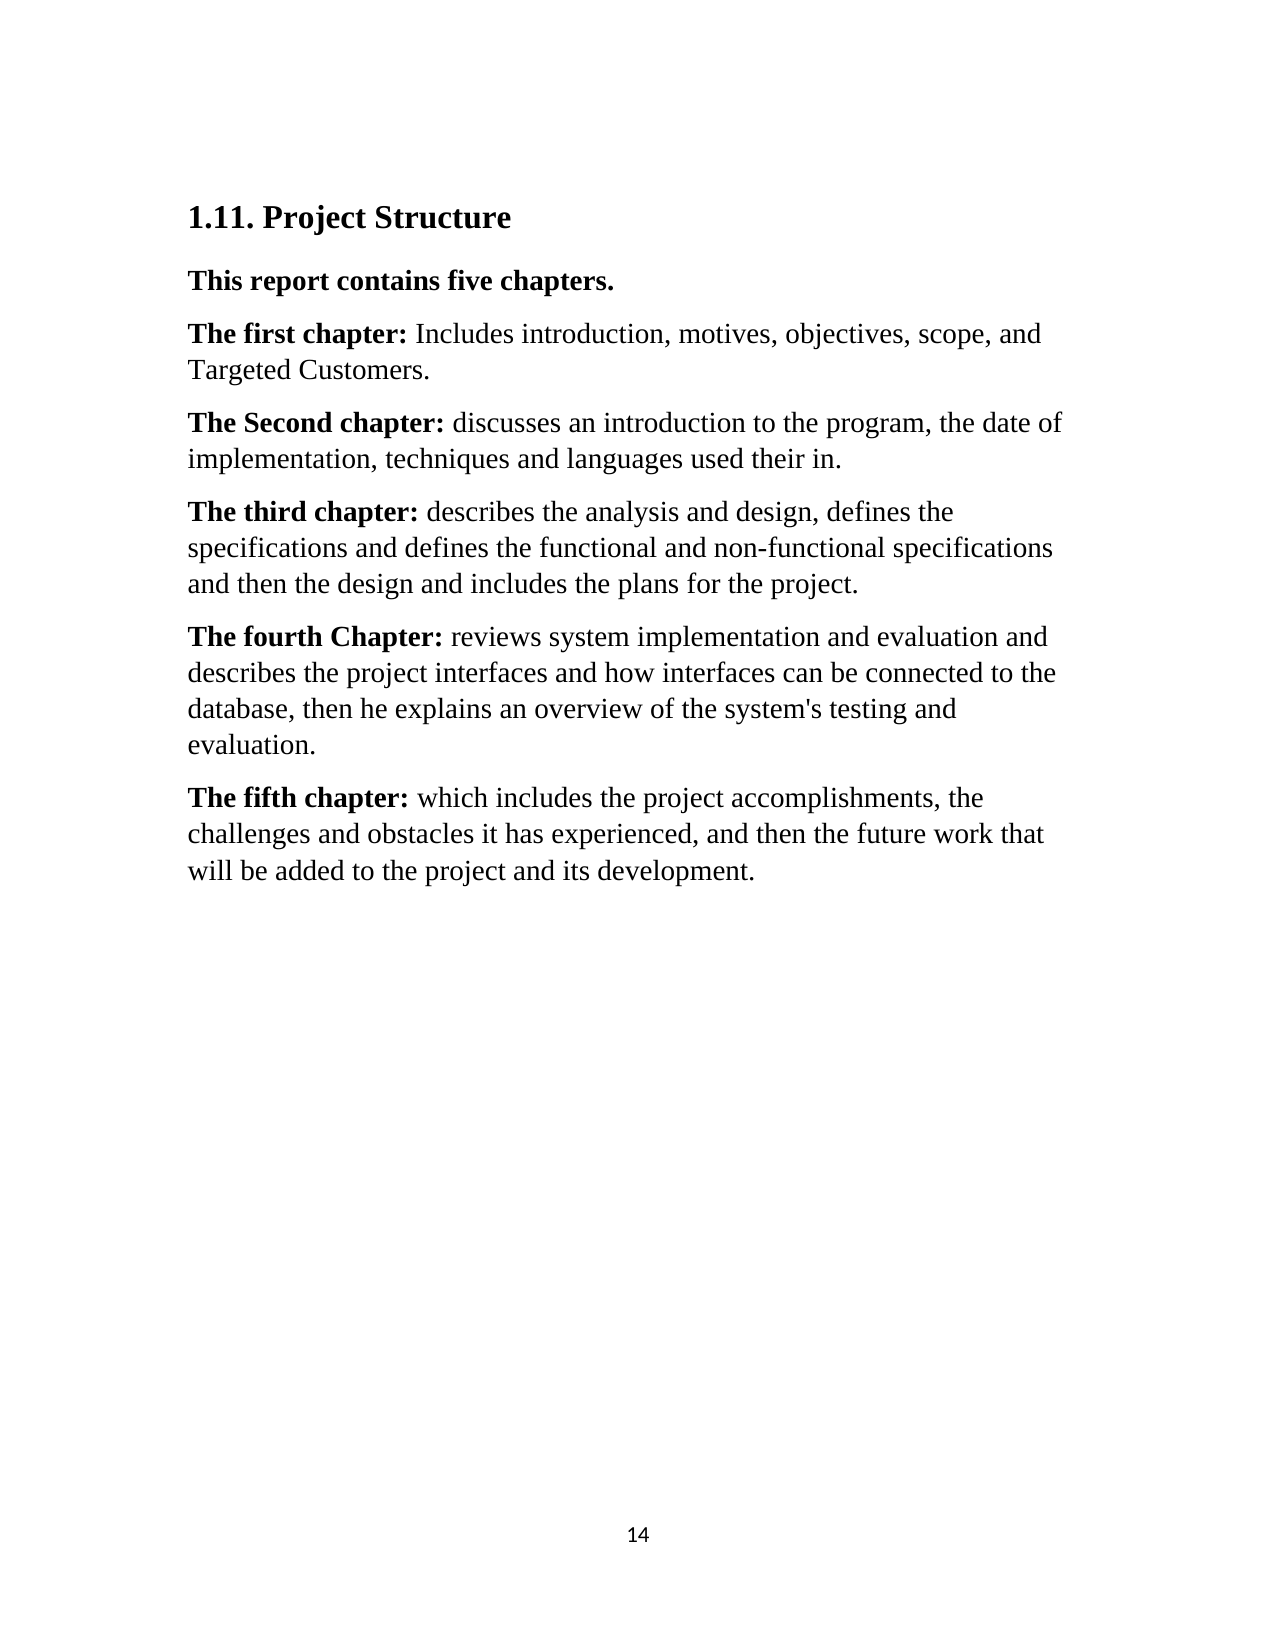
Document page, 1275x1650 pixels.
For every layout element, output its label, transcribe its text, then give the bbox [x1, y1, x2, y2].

text The Second chapter: discusses an introduction to the program, the date of implementation, techniques and languages used their in. [187, 405, 1087, 475]
text The third chapter: describes the analysis and design, defines the specifications and defines the functional and non-functional specifications and then the design and includes the plans for the project. [187, 494, 1087, 600]
text The first chapter: Includes introduction, motives, objectives, scope, and Targeted Customers. [187, 316, 1087, 386]
text This report contains five chapters. [187, 263, 1087, 297]
subtitle Project Structure [187, 197, 1087, 235]
text The fourth Chapter: reviews system implementation and evaluation and describes the project interfaces and how interfaces can be connected to the database, then he explains an overview of the system's testing and evaluation. [187, 619, 1087, 761]
text The fifth chapter: which includes the project accomplishments, the challenges and obstacles it has experienced, and then the future work that will be added to the project and its development. [187, 780, 1087, 886]
